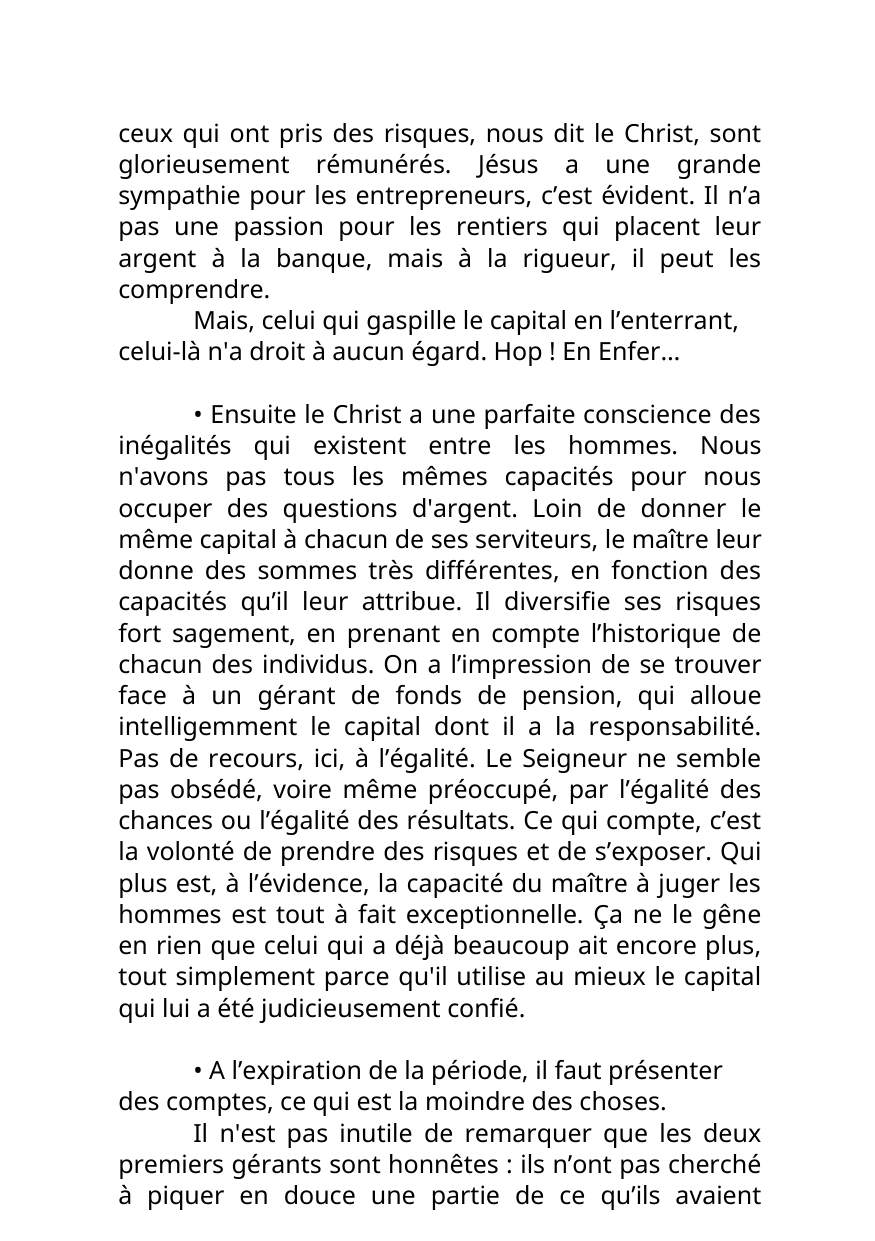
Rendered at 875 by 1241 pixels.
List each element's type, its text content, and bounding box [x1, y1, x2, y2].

text ceux qui ont pris des risques, nous dit le Christ, sont glorieusement rémunérés. Jésus a une grande sympathie pour les entrepreneurs, c’est évident. Il n’a pas une passion pour les rentiers qui placent leur argent à la banque, mais à la rigueur, il peut les comprendre. [118, 117, 762, 304]
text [118, 1117, 762, 1211]
text Mais, celui qui gaspille le capital en l’enterrant, celui-là n'a droit à aucun égard. Hop ! En Enfer… [118, 304, 769, 367]
text • A l’expiration de la période, il faut présenter des comptes, ce qui est la moindre des choses. [118, 1054, 769, 1117]
text • Ensuite le Christ a une parfaite conscience des inégalités qui existent entre les hommes. Nous n'avons pas tous les mêmes capacités pour nous occuper des questions d'argent. Loin de donner le même capital à chacun de ses serviteurs, le maître leur donne des sommes très différentes, en fonction des capacités qu’il leur attribue. Il diversifie ses risques fort sagement, en prenant en compte l’historique de chacun des individus. On a l’impression de se trouver face à un gérant de fonds de pension, qui alloue intelligemment le capital dont il a la responsabilité. Pas de recours, ici, à l’égalité. Le Seigneur ne semble pas obsédé, voire même préoccupé, par l’égalité des chances ou l’égalité des résultats. Ce qui compte, c’est la volonté de prendre des risques et de s’exposer. Qui plus est, à l’évidence, la capacité du maître à juger les hommes est tout à fait exceptionnelle. Ça ne le gêne en rien que celui qui a déjà beaucoup ait encore plus, tout simplement parce qu'il utilise au mieux le capital qui lui a été judicieusement confié. [118, 398, 762, 1023]
